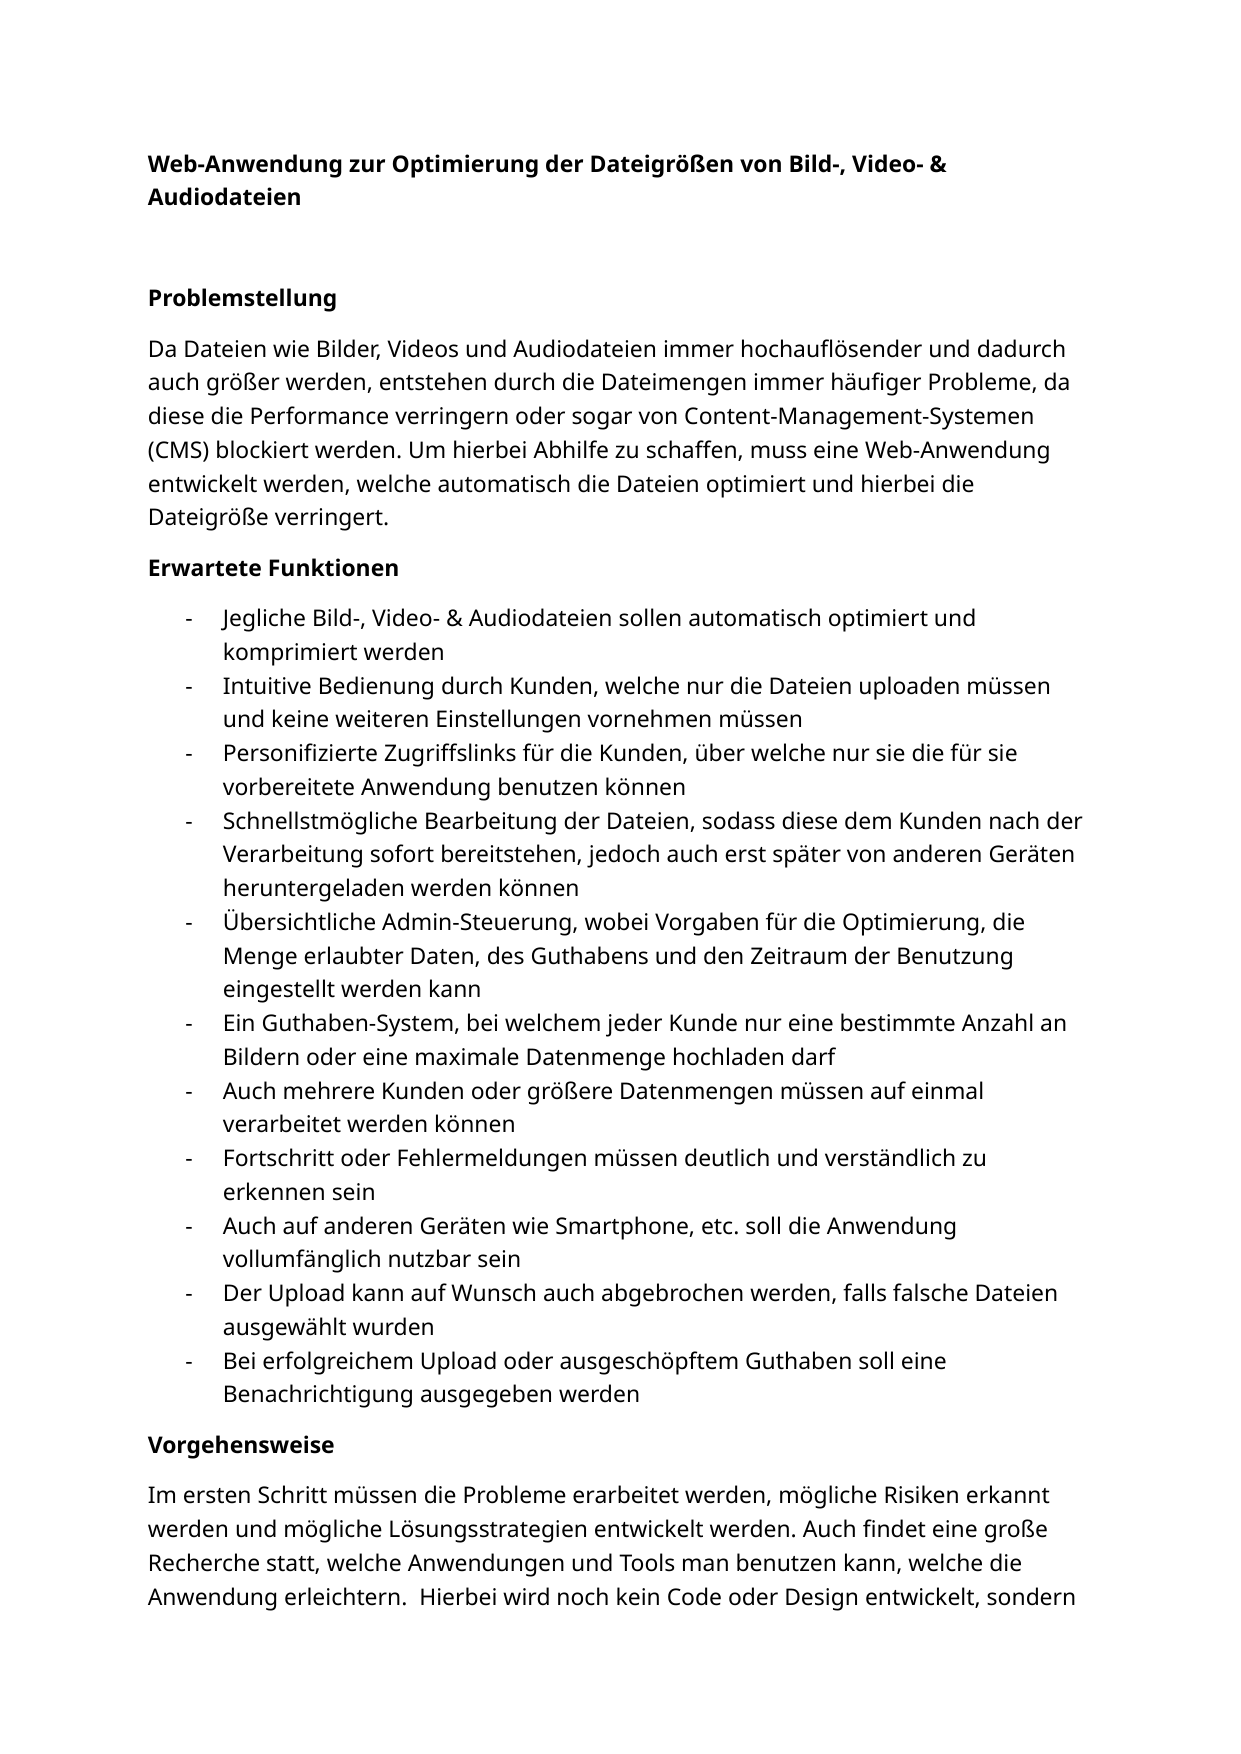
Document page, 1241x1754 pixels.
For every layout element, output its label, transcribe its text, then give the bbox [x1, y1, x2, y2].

list Auch auf anderen Geräten wie Smartphone, etc. soll die Anwendung vollumfänglich nutzbar sein [185, 1210, 1093, 1275]
text Da Dateien wie Bilder, Videos und Audiodateien immer hochauflösender und dadurch auch größer werden, entstehen durch die Dateimengen immer häufiger Probleme, da diese die Performance verringern oder sogar von Content-Management-Systemen (CMS) blockiert werden. Um hierbei Abhilfe zu schaffen, muss eine Web-Anwendung entwickelt werden, welche automatisch die Dateien optimiert und hierbei die Dateigröße verringert. [148, 333, 1093, 533]
list Auch mehrere Kunden oder größere Datenmengen müssen auf einmal verarbeitet werden können [185, 1075, 1093, 1140]
text Problemstellung [148, 282, 1093, 313]
list Personifizierte Zugriffslinks für die Kunden, über welche nur sie die für sie vorbereitete Anwendung benutzen können [185, 737, 1093, 802]
list Ein Guthaben-System, bei welchem jeder Kunde nur eine bestimmte Anzahl an Bildern oder eine maximale Datenmenge hochladen darf [185, 1007, 1093, 1072]
list Übersichtliche Admin-Steuerung, wobei Vorgaben für die Optimierung, die Menge erlaubter Daten, des Guthabens und den Zeitraum der Benutzung eingestellt werden kann [185, 906, 1093, 1005]
list Intuitive Bedienung durch Kunden, welche nur die Dateien uploaden müssen und keine weiteren Einstellungen vornehmen müssen [185, 670, 1093, 735]
text Erwartete Funktionen [148, 552, 1093, 583]
list Bei erfolgreichem Upload oder ausgeschöpftem Guthaben soll eine Benachrichtigung ausgegeben werden [185, 1345, 1093, 1410]
list Fortschritt oder Fehlermeldungen müssen deutlich und verständlich zu erkennen sein [185, 1142, 1093, 1207]
list Jegliche Bild-, Video- & Audiodateien sollen automatisch optimiert und komprimiert werden [185, 602, 1093, 667]
text Vorgehensweise [148, 1429, 1093, 1460]
list Schnellstmögliche Bearbeitung der Dateien, sodass diese dem Kunden nach der Verarbeitung sofort bereitstehen, jedoch auch erst später von anderen Geräten heruntergeladen werden können [185, 805, 1093, 903]
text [148, 1479, 1093, 1612]
text Web-Anwendung zur Optimierung der Dateigrößen von Bild-, Video- & Audiodateien [148, 148, 1093, 213]
list Der Upload kann auf Wunsch auch abgebrochen werden, falls falsche Dateien ausgewählt wurden [185, 1277, 1093, 1342]
